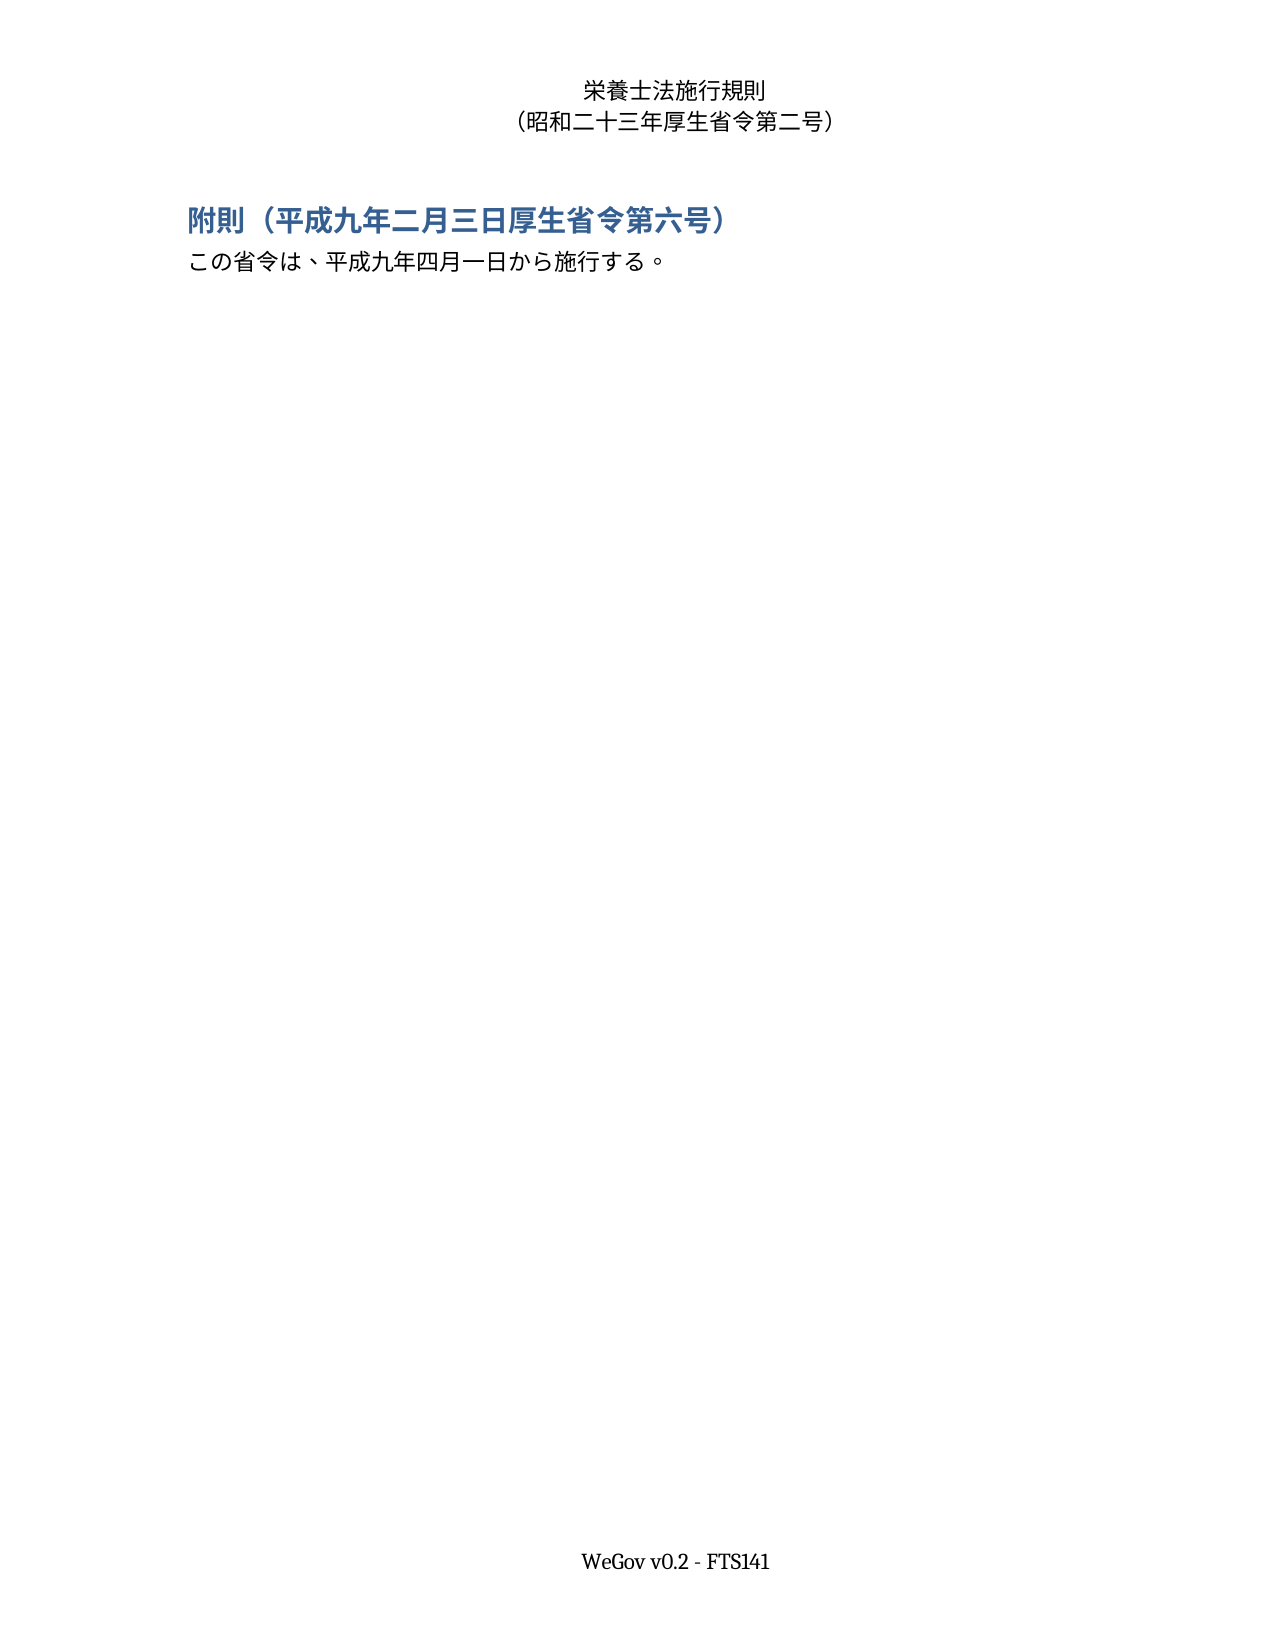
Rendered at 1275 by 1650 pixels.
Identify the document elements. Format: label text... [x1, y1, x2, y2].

subtitle 附則（平成九年二月三日厚生省令第六号） [187, 200, 1087, 240]
text この省令は、平成九年四月一日から施行する。 [187, 246, 1087, 277]
